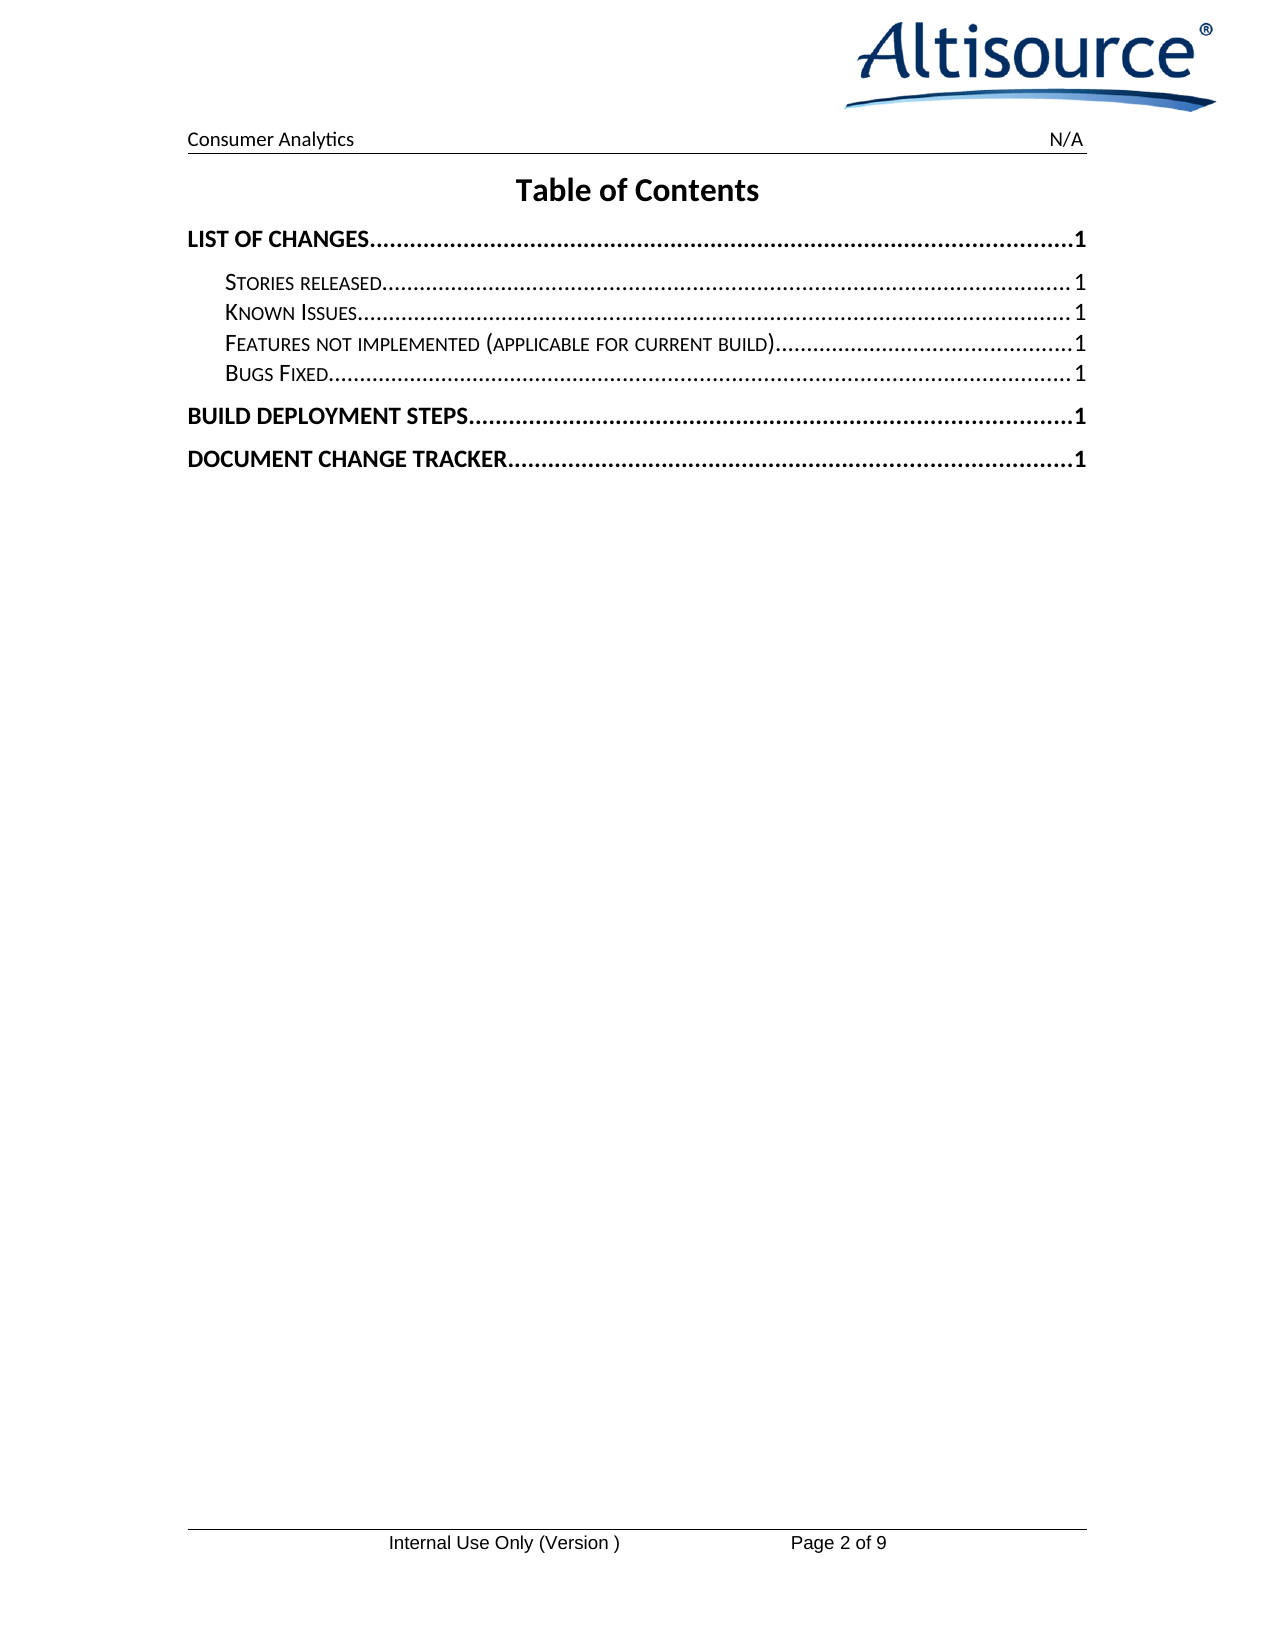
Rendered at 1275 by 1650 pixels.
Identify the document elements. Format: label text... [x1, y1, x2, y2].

text List of Changes 1 [187, 223, 1087, 253]
text Features not implemented (applicable for current build) 1 [225, 327, 1087, 357]
text Build Deployment steps 1 [187, 400, 1087, 431]
picture [843, 13, 1217, 117]
text Table of Contents [187, 169, 1087, 210]
text Bugs Fixed 1 [225, 357, 1087, 388]
text Stories released 1 [225, 266, 1087, 296]
text Document Change Tracker 1 [187, 443, 1087, 474]
text Known Issues 1 [225, 296, 1087, 327]
